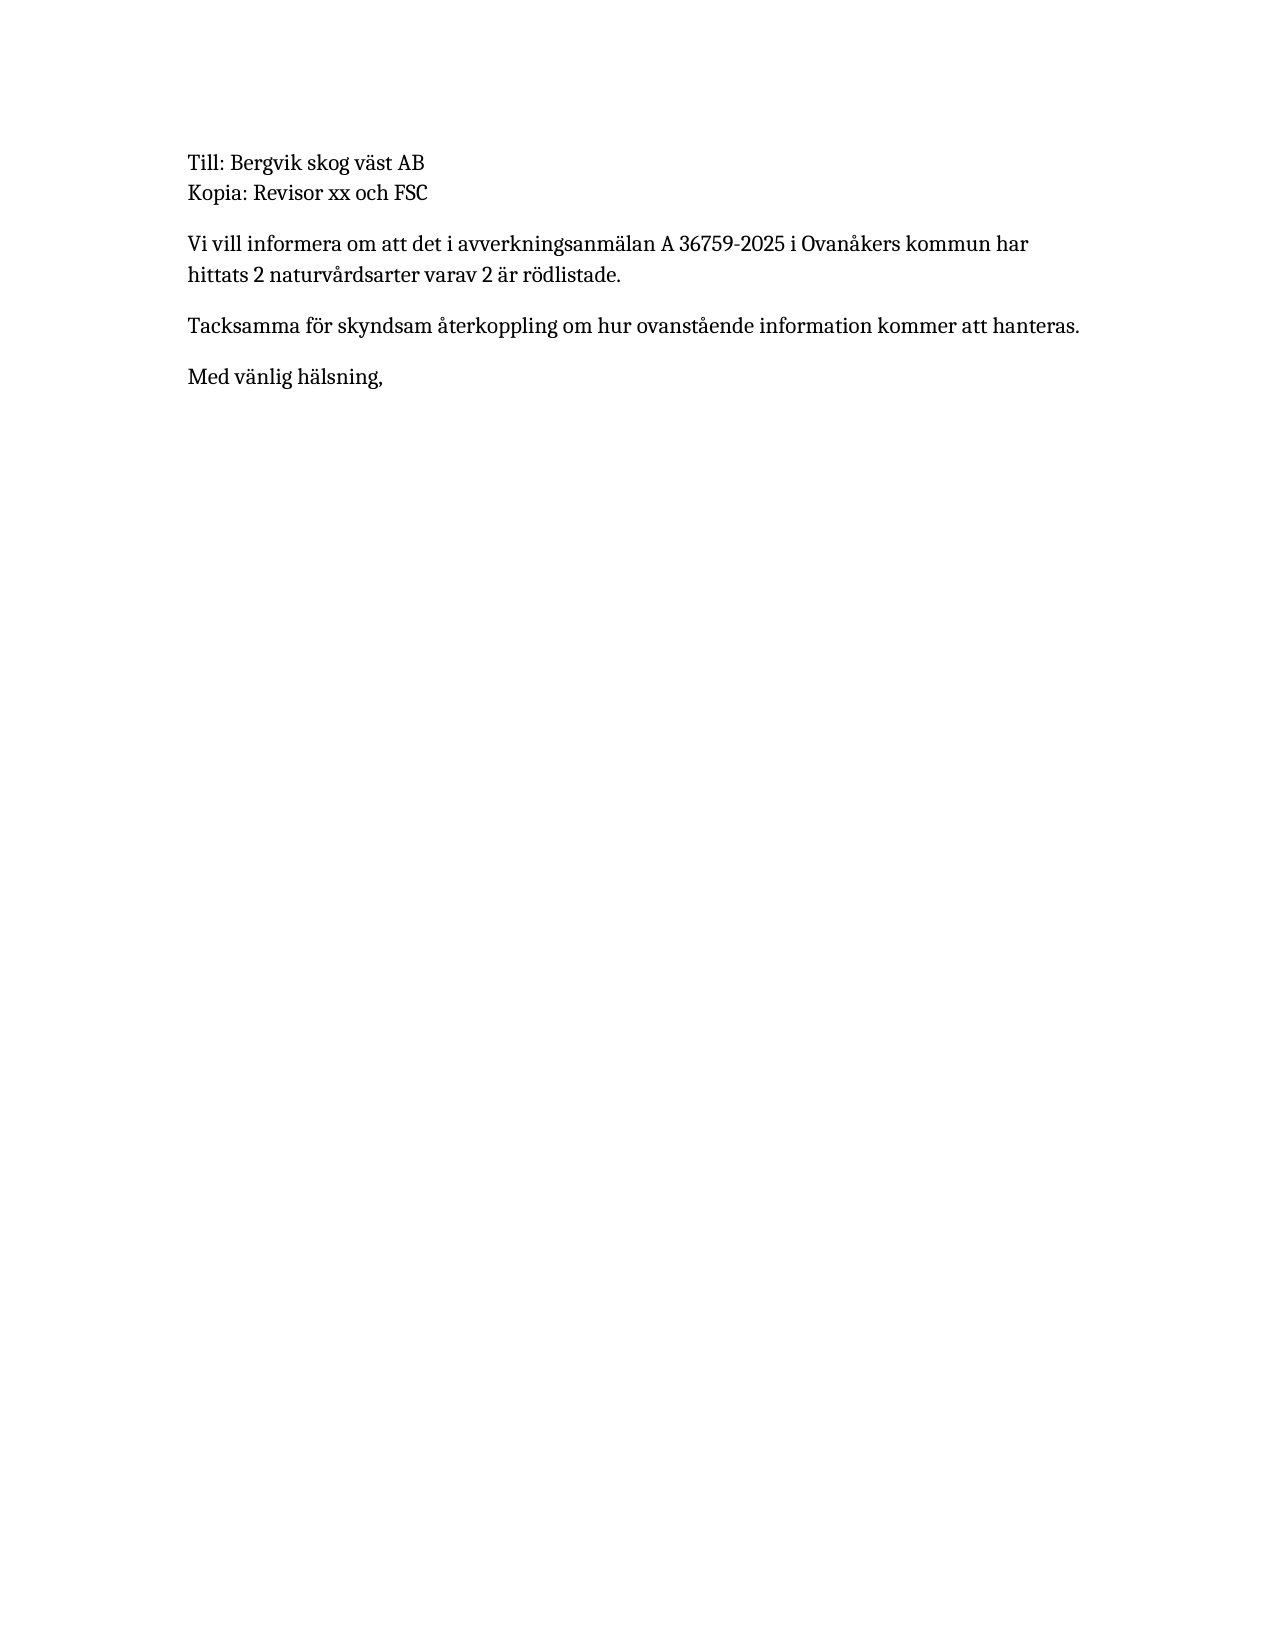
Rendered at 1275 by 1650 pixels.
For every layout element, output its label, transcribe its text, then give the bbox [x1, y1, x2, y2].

text Till: Bergvik skog väst AB Kopia: Revisor xx och FSC [187, 150, 1087, 207]
text Vi vill informera om att det i avverkningsanmälan A 36759-2025 i Ovanåkers kommun har hittats 2 naturvårdsarter varav 2 är rödlistade. [187, 231, 1087, 288]
text Tacksamma för skyndsam återkoppling om hur ovanstående information kommer att hanteras. [187, 312, 1087, 339]
text Med vänlig hälsning, [187, 363, 1087, 420]
